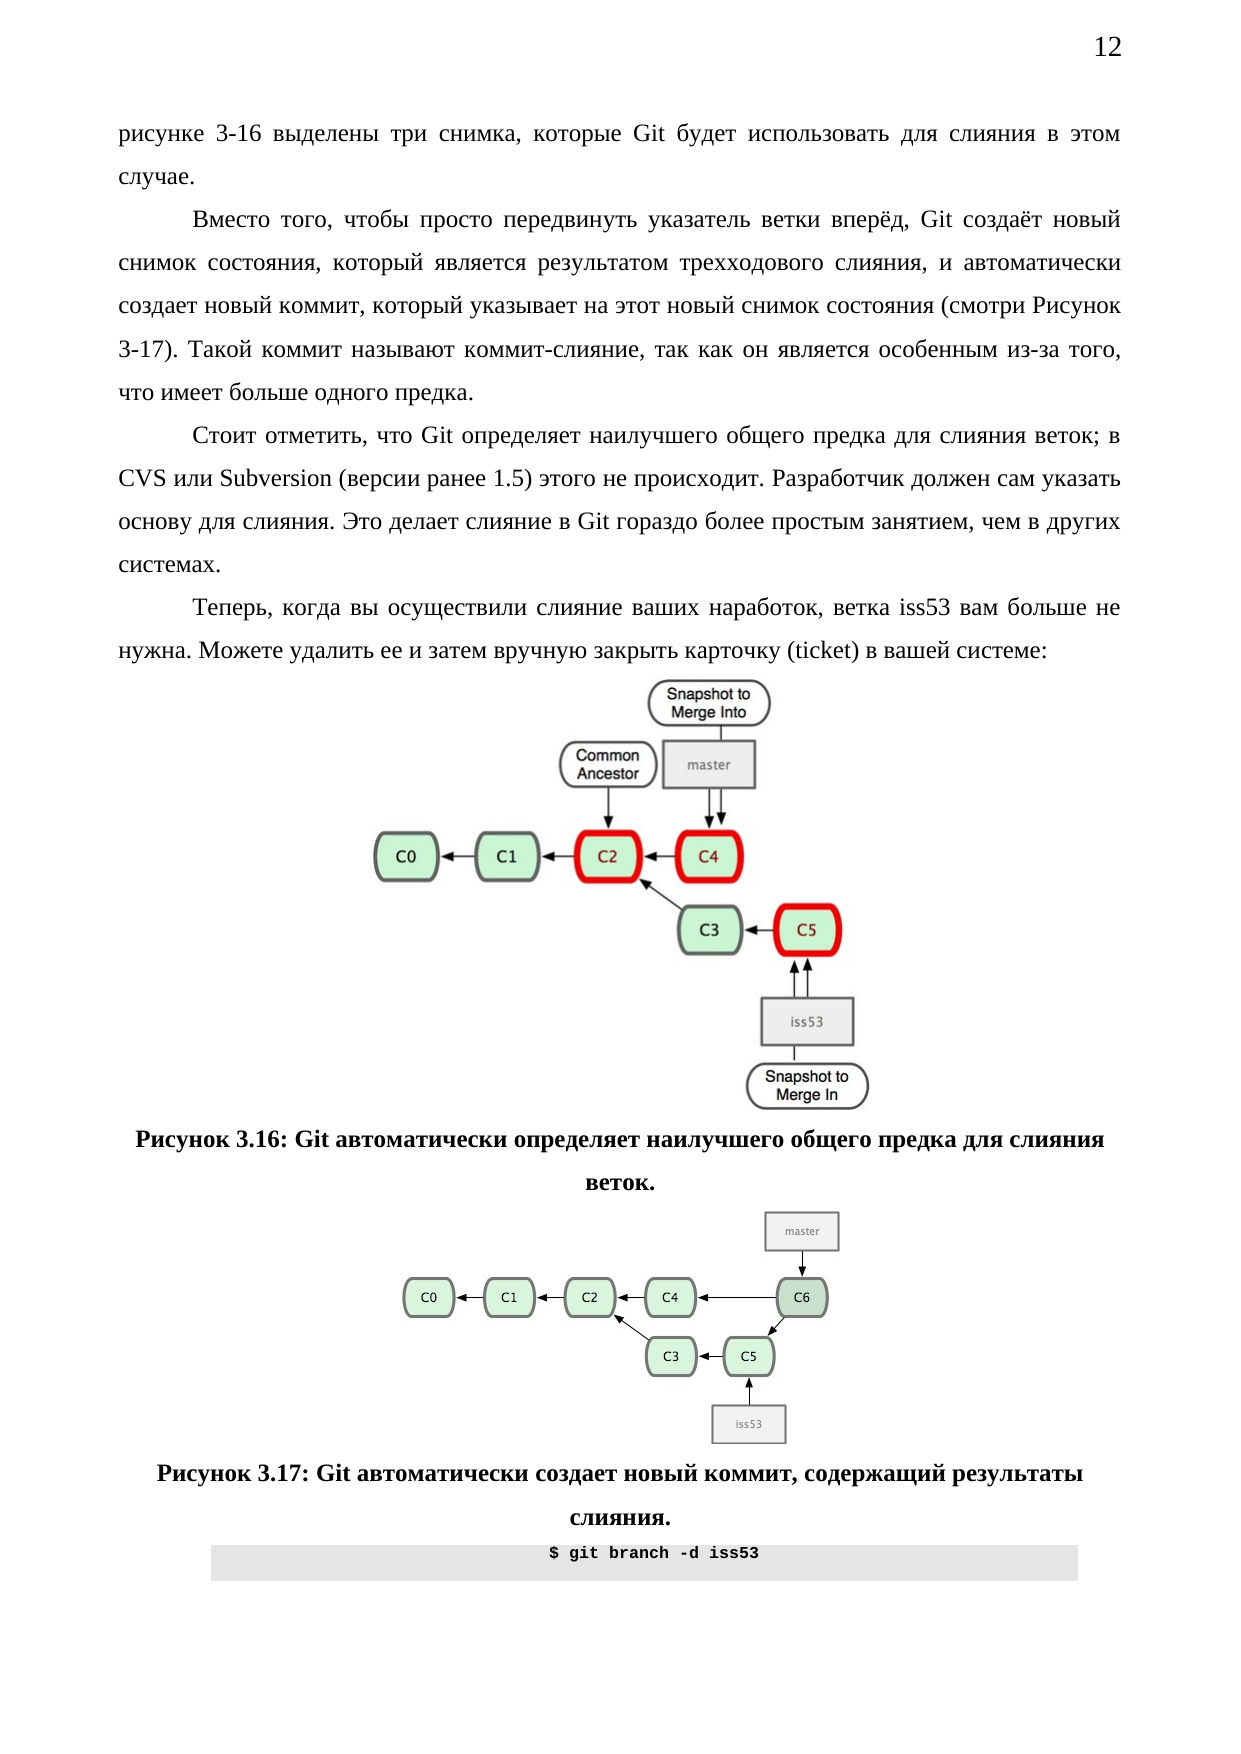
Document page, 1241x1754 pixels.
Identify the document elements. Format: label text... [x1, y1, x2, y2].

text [118, 118, 1122, 190]
text Стоит отметить, что Git определяет наилучшего общего предка для слияния веток; в CVS или Subversion (версии ранее 1.5) этого не происходит. Разработчик должен сам указать основу для слияния. Это делает слияние в Git гораздо более простым занятием, чем в других системах. [118, 420, 1122, 578]
text Вместо того, чтобы просто передвинуть указатель ветки вперёд, Git создаёт новый снимок состояния, который является результатом трехходового слияния, и автоматически создает новый коммит, который указывает на этот новый снимок состояния (смотри Рисунок 3-17). Такой коммит называют коммит-слияние, так как он является особенным из-за того, что имеет больше одного предка. [118, 204, 1122, 406]
picture [400, 1210, 841, 1444]
text Рисунок 3.17: Git автоматически создает новый коммит, содержащий результаты слияния. [118, 1458, 1122, 1530]
text Рисунок 3.16: Git автоматически определяет наилучшего общего предка для слияния веток. [118, 1124, 1122, 1196]
text Теперь, когда вы осуществили слияние ваших наработок, ветка iss53 вам больше не нужна. Можете удалить ее и затем вручную закрыть карточку (ticket) в вашей системе: [118, 592, 1122, 664]
picture [370, 678, 871, 1110]
